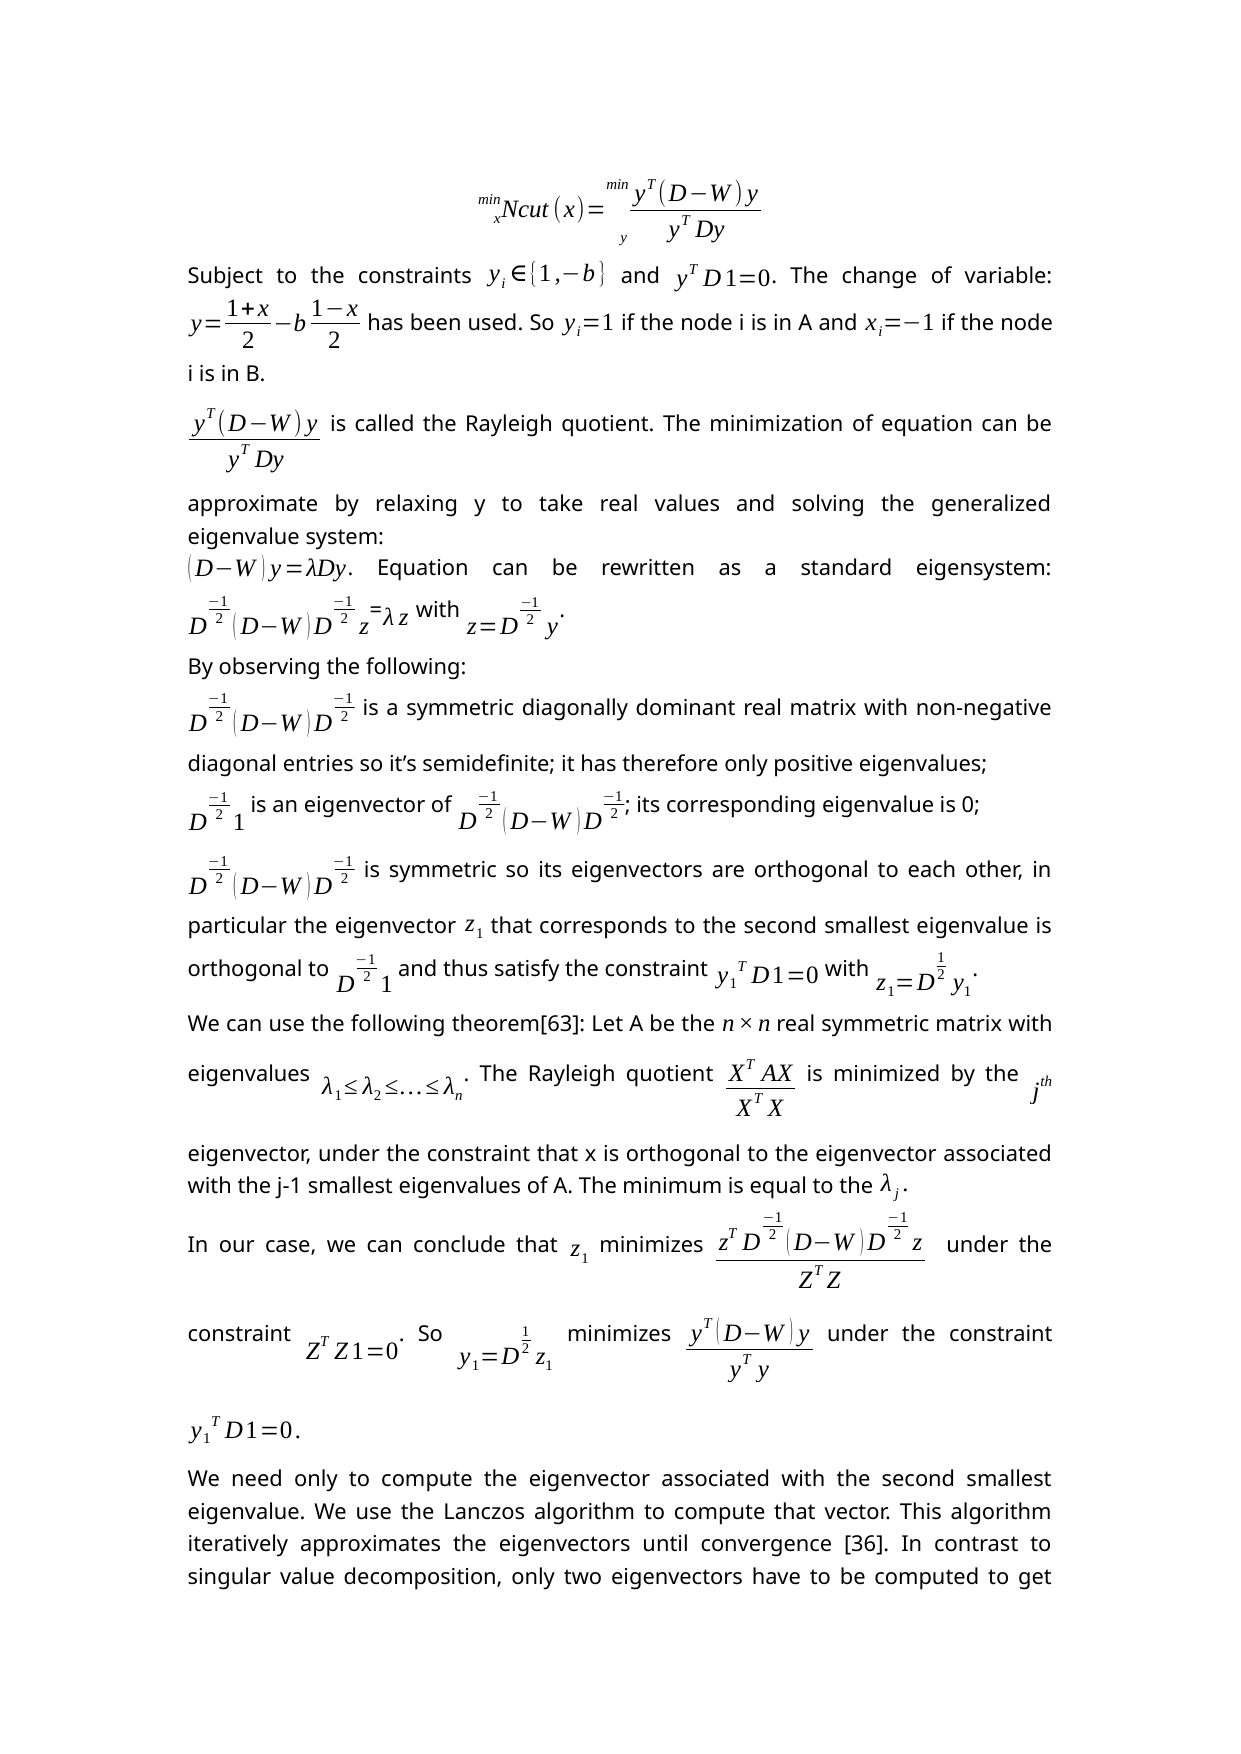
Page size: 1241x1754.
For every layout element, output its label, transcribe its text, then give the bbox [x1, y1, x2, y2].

text In our case, we can conclude that minimizes under the constraint . So minimizes under the constraint [187, 1202, 1053, 1462]
text is symmetric so its eigenvectors are orthogonal to each other, in particular the eigenvector that corresponds to the second smallest eigenvalue is orthogonal to and thus satisfy the constraint with . [187, 844, 1053, 1007]
text . Equation can be rewritten as a standard eigensystem: = with . [187, 552, 1053, 649]
text is called the Rayleigh quotient. The minimization of equation can be approximate by relaxing y to take real values and solving the generalized eigenvalue system: [187, 389, 1053, 552]
text is a symmetric diagonally dominant real matrix with non-negative diagonal entries so it’s semidefinite; it has therefore only positive eigenvalues; [187, 682, 1053, 779]
text is an eigenvector of ; its corresponding eigenvalue is 0; [187, 779, 1053, 844]
text We can use the following theorem[63]: Let A be the real symmetric matrix with eigenvalues . The Rayleigh quotient is minimized by the eigenvector, under the constraint that x is orthogonal to the eigenvector associated with the j-1 smallest eigenvalues of A. The minimum is equal to the [187, 1007, 1053, 1202]
text Subject to the constraints and . The change of variable: has been used. So if the node i is in A and if the node i is in B. [187, 259, 1053, 389]
text By observing the following: [187, 649, 1053, 682]
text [187, 1462, 1053, 1592]
